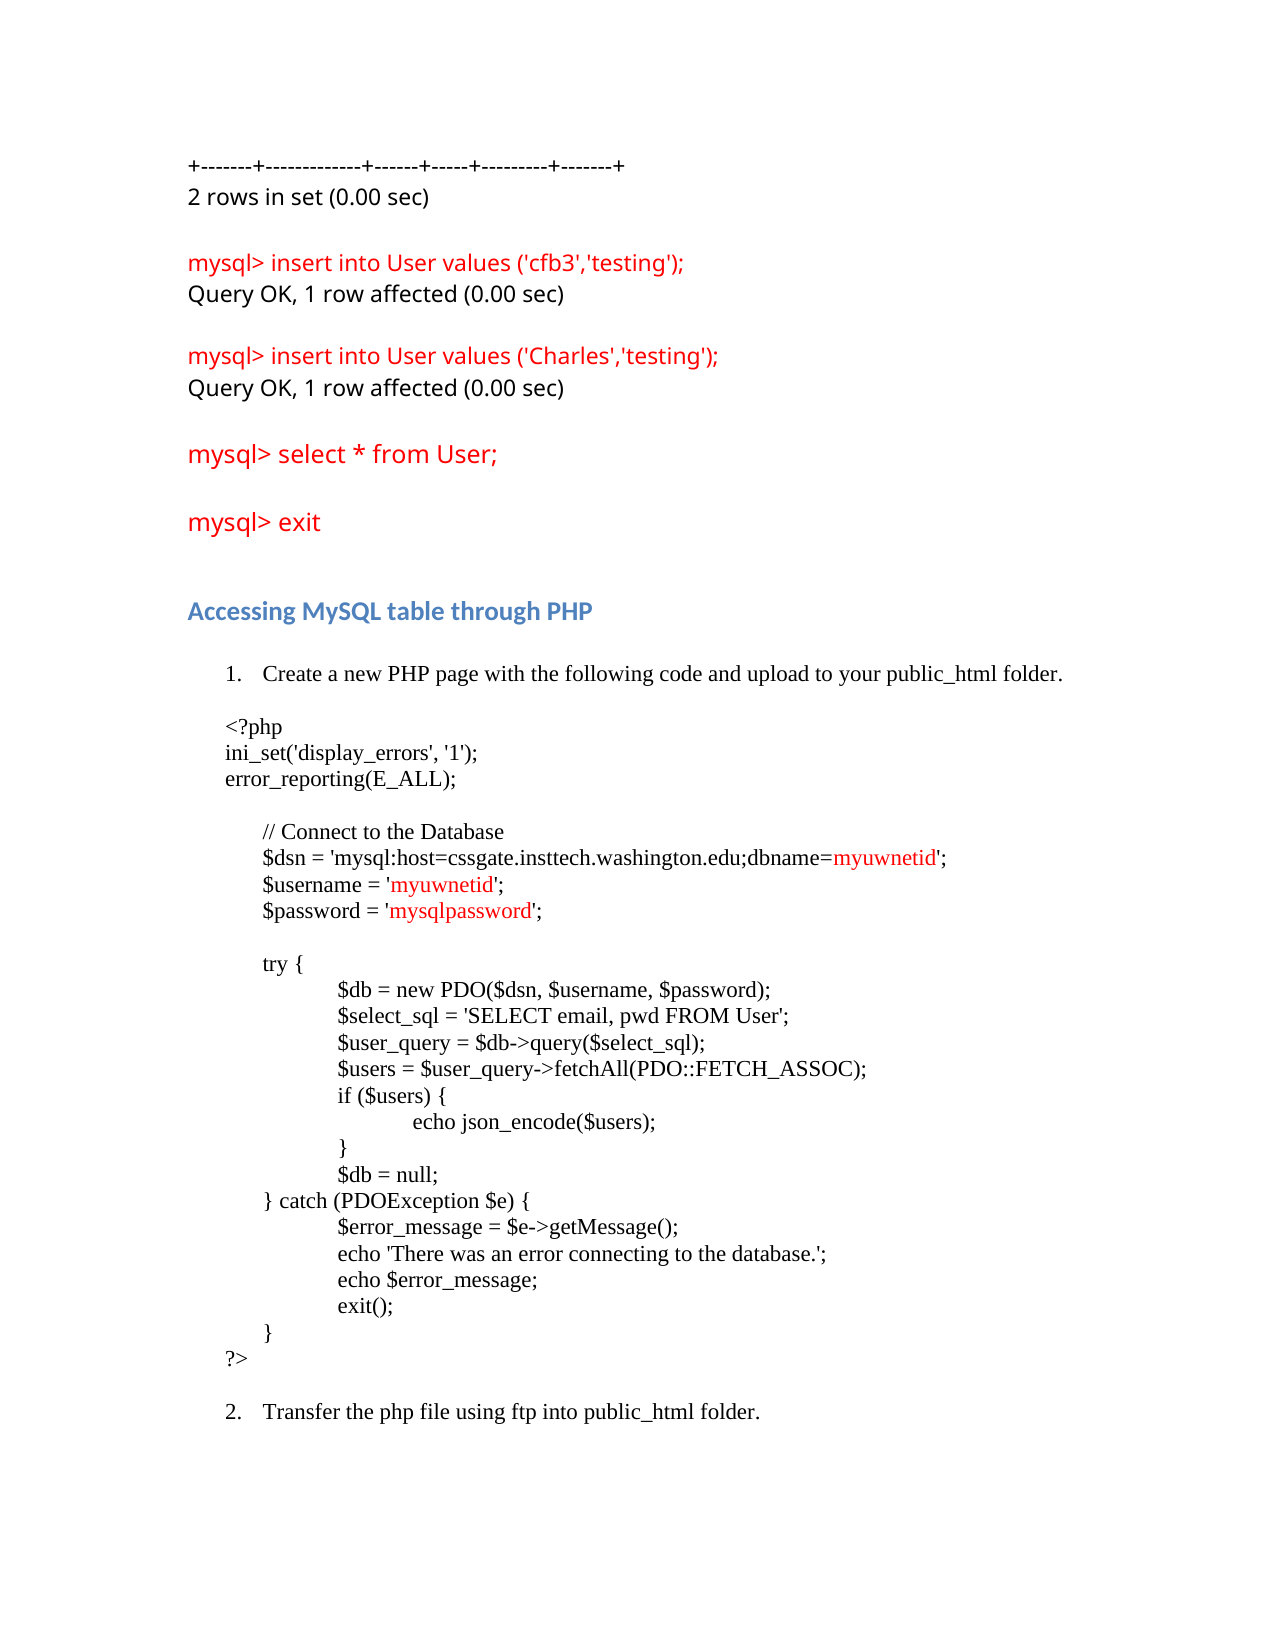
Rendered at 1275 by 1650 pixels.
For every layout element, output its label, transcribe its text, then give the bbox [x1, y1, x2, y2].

text echo 'There was an error connecting to the database.'; [225, 1240, 1087, 1266]
text Query OK, 1 row affected (0.00 sec) [187, 372, 1087, 403]
subtitle Accessing MySQL table through PHP [187, 594, 1087, 660]
text $dsn = 'mysql:host=cssgate.insttech.washington.edu;dbname=myuwnetid'; [225, 844, 1087, 871]
text Query OK, 1 row affected (0.00 sec) [187, 278, 1087, 309]
text 2 rows in set (0.00 sec) [187, 181, 1087, 212]
text $error_message = $e->getMessage(); [225, 1213, 1087, 1240]
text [187, 150, 1087, 181]
text mysql> exit [187, 505, 1087, 539]
text $user_query = $db->query($select_sql); [225, 1029, 1087, 1055]
text $users = $user_query->fetchAll(PDO::FETCH_ASSOC); [225, 1055, 1087, 1082]
text $db = new PDO($dsn, $username, $password); [225, 976, 1087, 1003]
text echo json_encode($users); [225, 1108, 1087, 1134]
text $select_sql = 'SELECT email, pwd FROM User'; [225, 1003, 1087, 1029]
text } catch (PDOException $e) { [225, 1187, 1087, 1213]
text mysql> select * from User; [187, 437, 1087, 471]
list Create a new PHP page with the following code and upload to your public_html folder. [225, 660, 1087, 713]
text error_reporting(E_ALL); [225, 765, 1087, 792]
text ini_set('display_errors', '1'); [225, 739, 1087, 765]
text $password = 'mysqlpassword'; [225, 897, 1087, 923]
text exit(); [225, 1292, 1087, 1319]
text mysql> insert into User values ('cfb3','testing'); [187, 247, 1087, 278]
text $username = 'myuwnetid'; [225, 871, 1087, 897]
text <?php [225, 713, 1087, 739]
text try { [225, 950, 1087, 976]
text // Connect to the Database [225, 818, 1087, 844]
text } [225, 1134, 1087, 1161]
text $db = null; [225, 1161, 1087, 1187]
text mysql> insert into User values ('Charles','testing'); [187, 340, 1087, 372]
text ?> [225, 1345, 1087, 1372]
text if ($users) { [225, 1082, 1087, 1108]
text } [225, 1319, 1087, 1345]
list Transfer the php file using ftp into public_html folder. [225, 1398, 1087, 1424]
text echo $error_message; [225, 1266, 1087, 1292]
